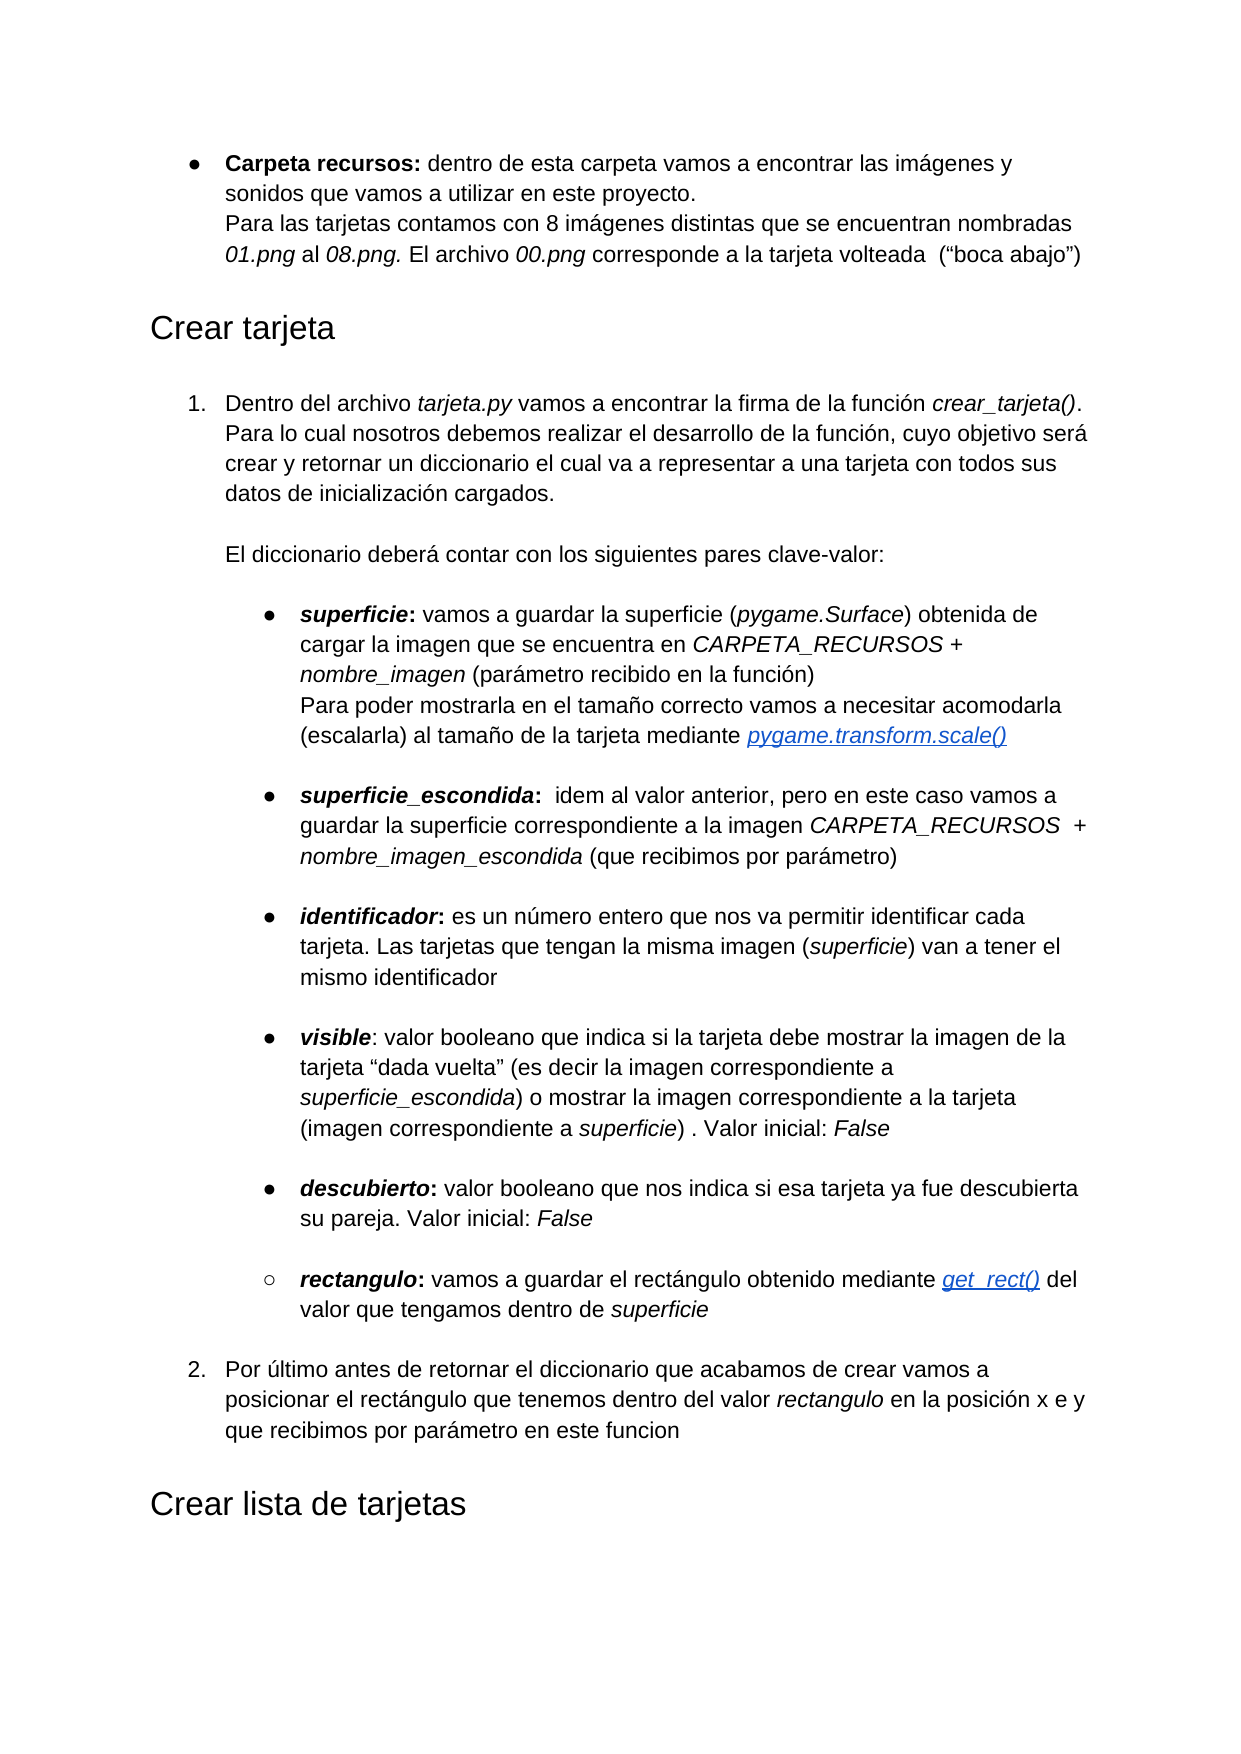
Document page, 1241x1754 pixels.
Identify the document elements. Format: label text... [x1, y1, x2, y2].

subtitle Crear tarjeta [150, 308, 1090, 347]
subtitle Crear lista de tarjetas [150, 1484, 1090, 1523]
list Carpeta recursos: dentro de esta carpeta vamos a encontrar las imágenes y sonidos que vamos a utilizar en este proyecto. Para las tarjetas contamos con 8 imágenes distintas que se encuentran nombradas 01.png al 08.png. El archivo 00.png corresponde a la tarjeta volteada (“boca abajo”) [187, 150, 1090, 267]
list identificador: es un número entero que nos va permitir identificar cada tarjeta. Las tarjetas que tengan la misma imagen (superficie) van a tener el mismo identificador [262, 903, 1090, 1020]
list rectangulo: vamos a guardar el rectángulo obtenido mediante get_rect() del valor que tengamos dentro de superficie [262, 1266, 1090, 1352]
list descubierto: valor booleano que nos indica si esa tarjeta ya fue descubierta su pareja. Valor inicial: False [262, 1175, 1090, 1262]
list superficie: vamos a guardar la superficie (pygame.Surface) obtenida de cargar la imagen que se encuentra en CARPETA_RECURSOS + nombre_imagen (parámetro recibido en la función) Para poder mostrarla en el tamaño correcto vamos a necesitar acomodarla (escalarla) al tamaño de la tarjeta mediante pygame.transform.scale() [262, 601, 1090, 778]
list Por último antes de retornar el diccionario que acabamos de crear vamos a posicionar el rectángulo que tenemos dentro del valor rectangulo en la posición x e y que recibimos por parámetro en este funcion [187, 1356, 1090, 1443]
list visible: valor booleano que indica si la tarjeta debe mostrar la imagen de la tarjeta “dada vuelta” (es decir la imagen correspondiente a superficie_escondida) o mostrar la imagen correspondiente a la tarjeta (imagen correspondiente a superficie) . Valor inicial: False [262, 1024, 1090, 1171]
list superficie_escondida: idem al valor anterior, pero en este caso vamos a guardar la superficie correspondiente a la imagen CARPETA_RECURSOS + nombre_imagen_escondida (que recibimos por parámetro) [262, 782, 1090, 899]
text El diccionario deberá contar con los siguientes pares clave-valor: [225, 541, 1090, 567]
list Dentro del archivo tarjeta.py vamos a encontrar la firma de la función crear_tarjeta(). Para lo cual nosotros debemos realizar el desarrollo de la función, cuyo objetivo será crear y retornar un diccionario el cual va a representar a una tarjeta con todos sus datos de inicialización cargados. [187, 389, 1090, 506]
